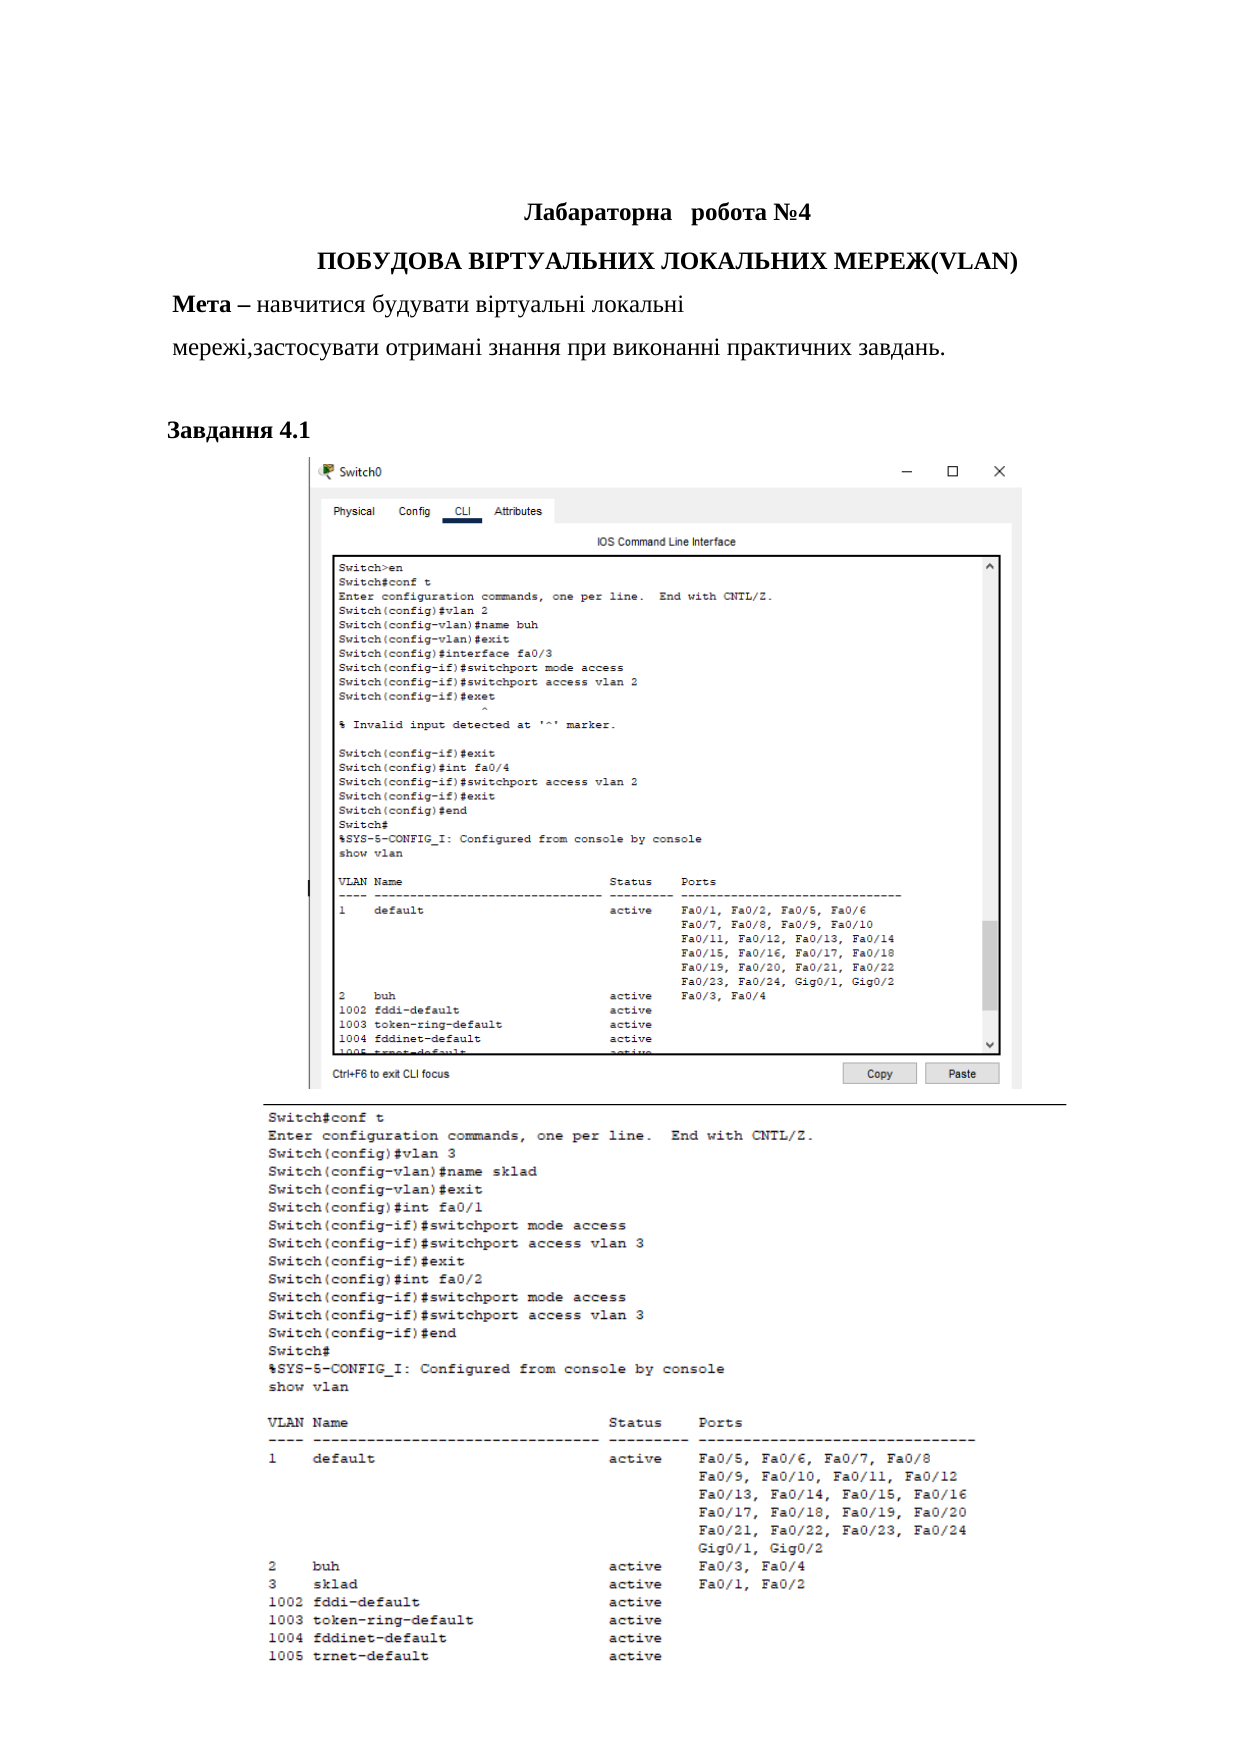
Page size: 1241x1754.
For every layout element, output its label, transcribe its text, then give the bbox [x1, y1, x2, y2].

text Мета – навчитися будувати віртуальні локальні [172, 289, 1163, 318]
text Лабараторна робота №4 [172, 197, 1163, 226]
text Завдання 4.1 [167, 415, 1163, 443]
text ПОБУДОВА ВІРТУАЛЬНИХ ЛОКАЛЬНИХ МЕРЕЖ(VLAN) [172, 246, 1163, 274]
picture [263, 1104, 1067, 1668]
picture [307, 457, 1022, 1089]
text мережі,застосувати отримані знання при виконанні практичних завдань. [172, 332, 1163, 361]
